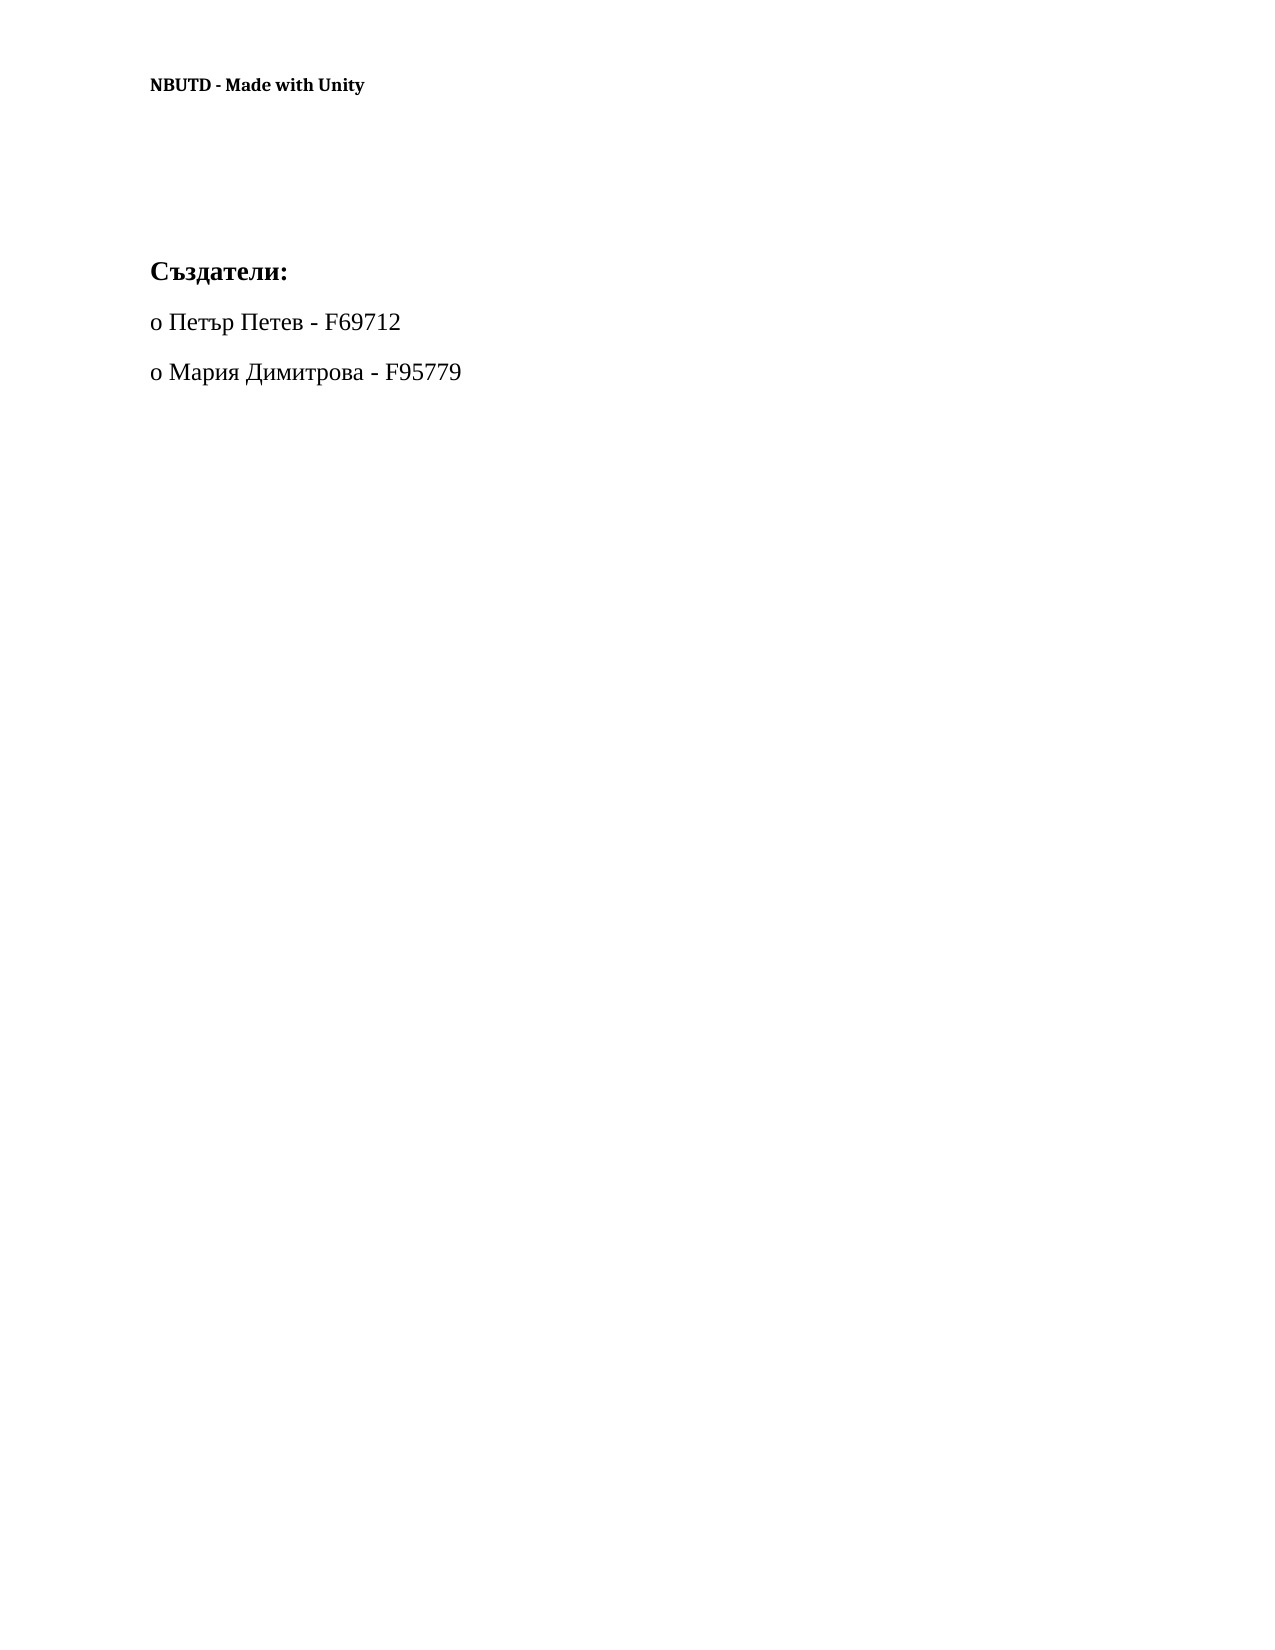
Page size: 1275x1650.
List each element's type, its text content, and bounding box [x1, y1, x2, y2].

text Създатели: [150, 255, 1125, 286]
text o Мария Димитрова - F95779 [150, 357, 1125, 386]
text o Петър Петев - F69712 [150, 307, 1125, 336]
